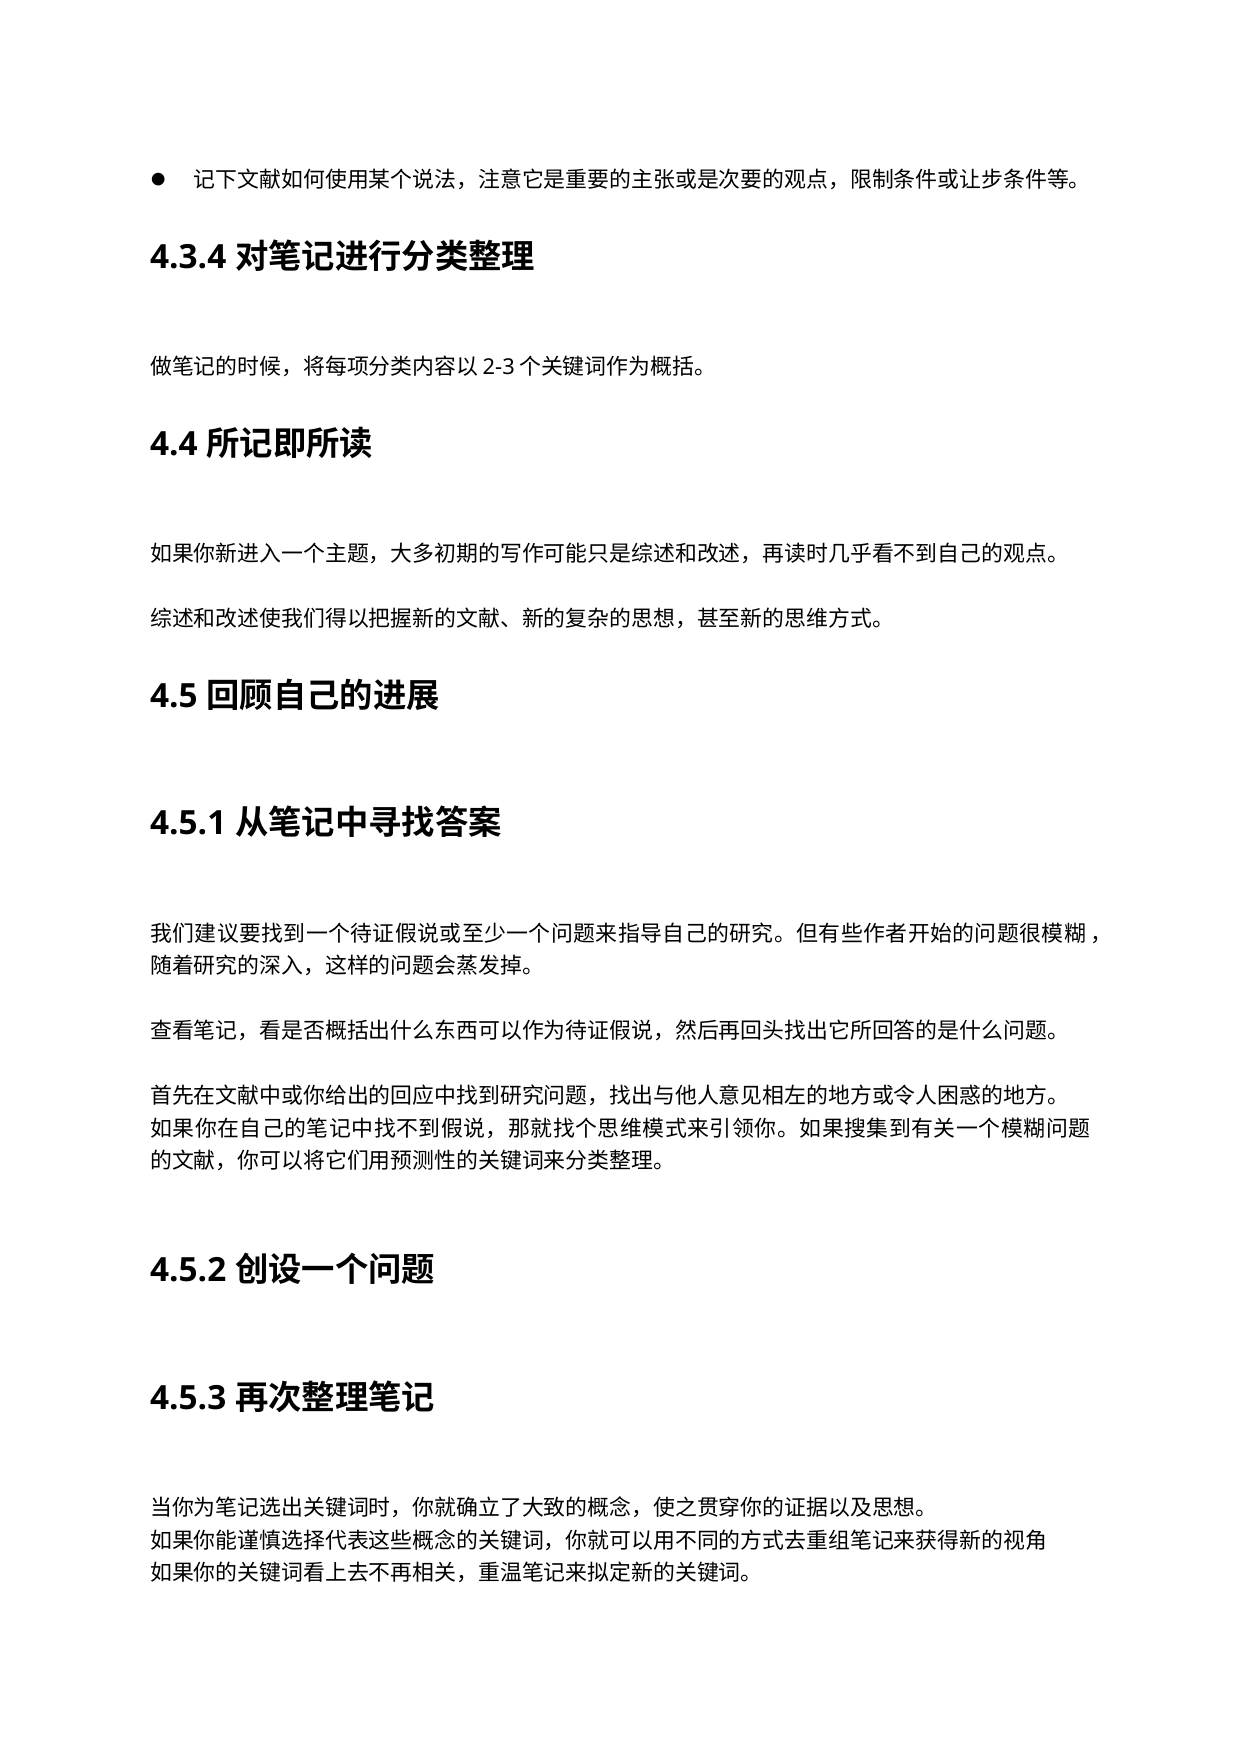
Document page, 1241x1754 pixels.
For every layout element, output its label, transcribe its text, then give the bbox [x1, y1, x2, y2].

subtitle 4.3.4 对笔记进行分类整理 [150, 222, 1090, 287]
subtitle 4.4 所记即所读 [150, 408, 1090, 473]
text 如果你的关键词看上去不再相关，重温笔记来拟定新的关键词。 [150, 1555, 1090, 1587]
subtitle 4.5.1 从笔记中寻找答案 [150, 788, 1090, 853]
text 当你为笔记选出关键词时，你就确立了大致的概念，使之贯穿你的证据以及思想。 [150, 1490, 1090, 1522]
text 如果你在自己的笔记中找不到假说，那就找个思维模式来引领你。如果搜集到有关一个模糊问题的文献，你可以将它们用预测性的关键词来分类整理。 [150, 1110, 1090, 1175]
text 综述和改述使我们得以把握新的文献、新的复杂的思想，甚至新的思维方式。 [150, 601, 1090, 633]
subtitle 4.5 回顾自己的进展 [150, 661, 1090, 726]
subtitle 4.5.3 再次整理笔记 [150, 1362, 1090, 1427]
text 如果你新进入一个主题，大多初期的写作可能只是综述和改述，再读时几乎看不到自己的观点。 [150, 536, 1090, 568]
text 做笔记的时候，将每项分类内容以2-3个关键词作为概括。 [150, 349, 1090, 381]
subtitle 4.5.2 创设一个问题 [150, 1235, 1090, 1300]
text 我们建议要找到一个待证假说或至少一个问题来指导自己的研究。但有些作者开始的问题很模糊，随着研究的深入，这样的问题会蒸发掉。 [150, 915, 1090, 980]
list 记下文献如何使用某个说法，注意它是重要的主张或是次要的观点，限制条件或让步条件等。 [150, 162, 1090, 194]
text 首先在文献中或你给出的回应中找到研究问题，找出与他人意见相左的地方或令人困惑的地方。 [150, 1078, 1090, 1110]
text 查看笔记，看是否概括出什么东西可以作为待证假说，然后再回头找出它所回答的是什么问题。 [150, 1013, 1090, 1045]
text 如果你能谨慎选择代表这些概念的关键词，你就可以用不同的方式去重组笔记来获得新的视角 [150, 1522, 1090, 1555]
